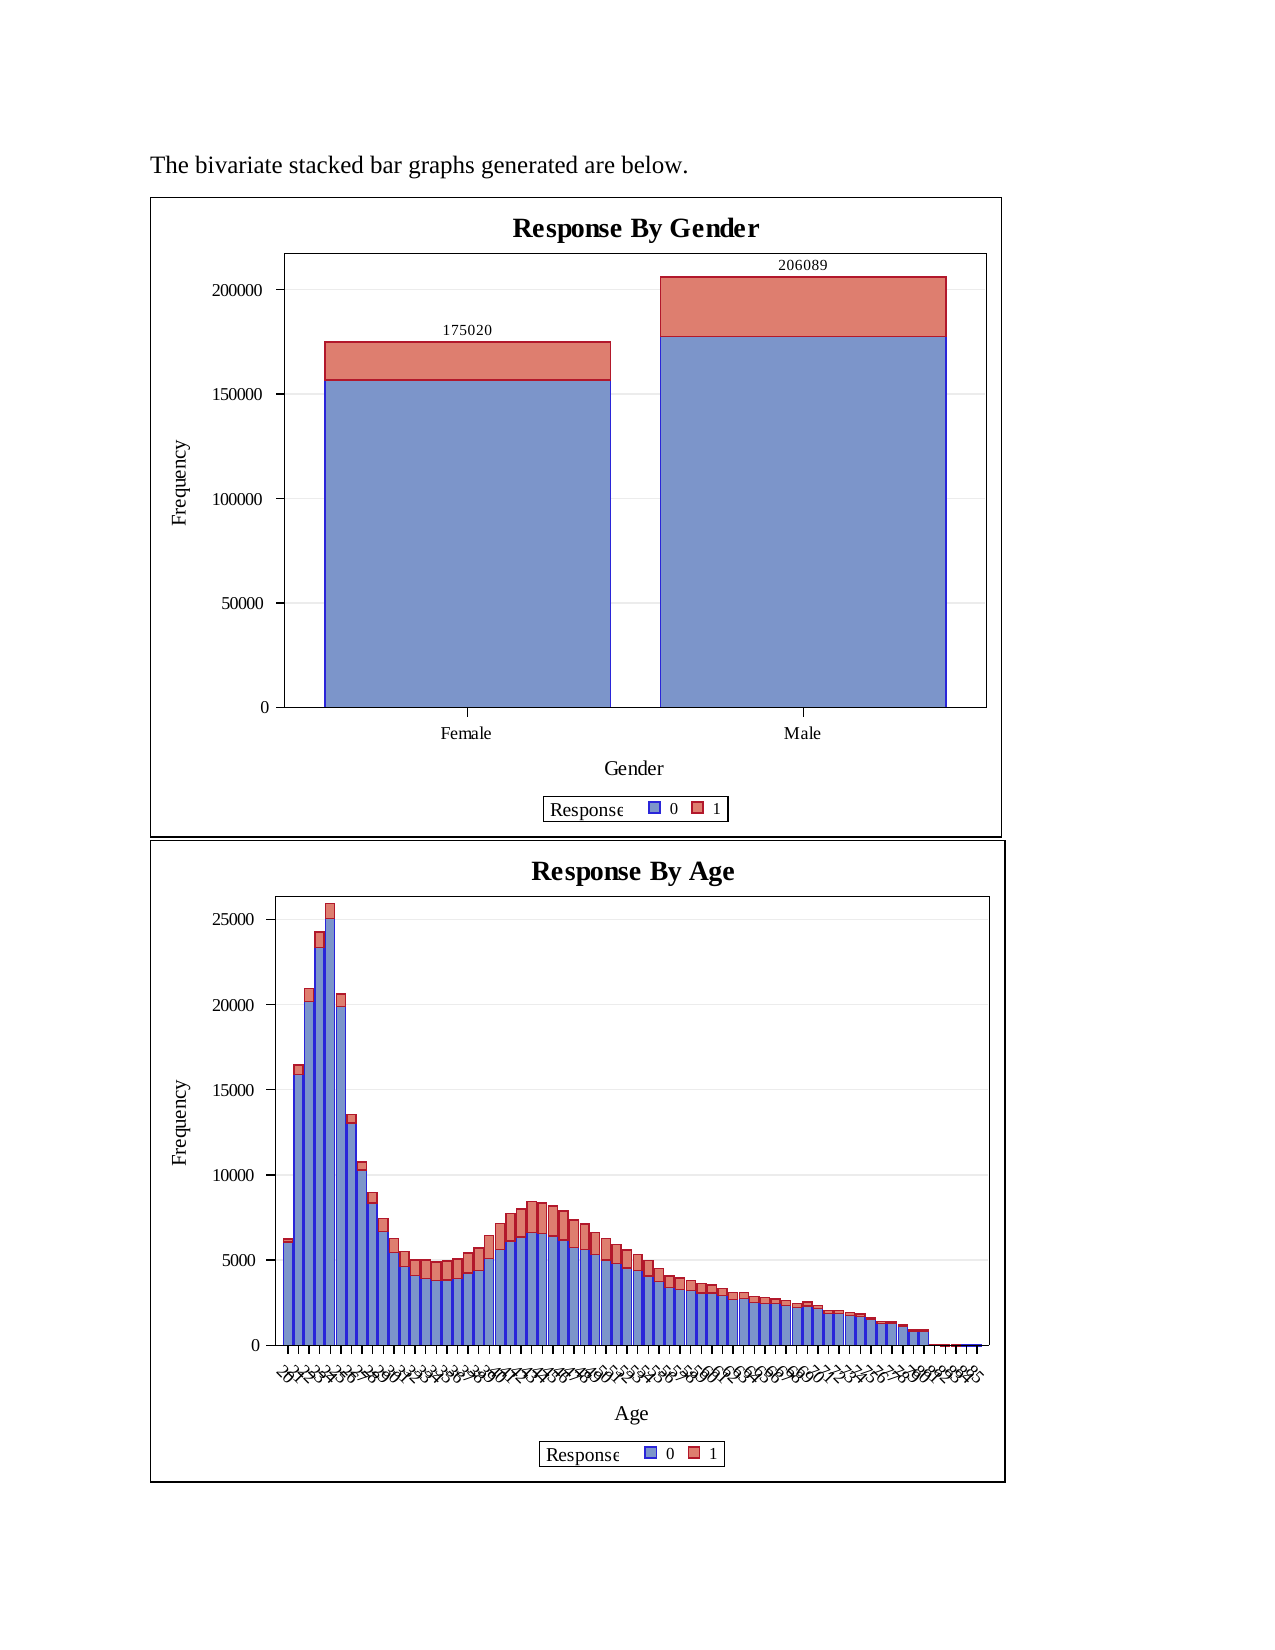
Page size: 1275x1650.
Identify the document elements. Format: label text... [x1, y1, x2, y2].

text The bivariate stacked bar graphs generated are below. [150, 150, 1125, 179]
